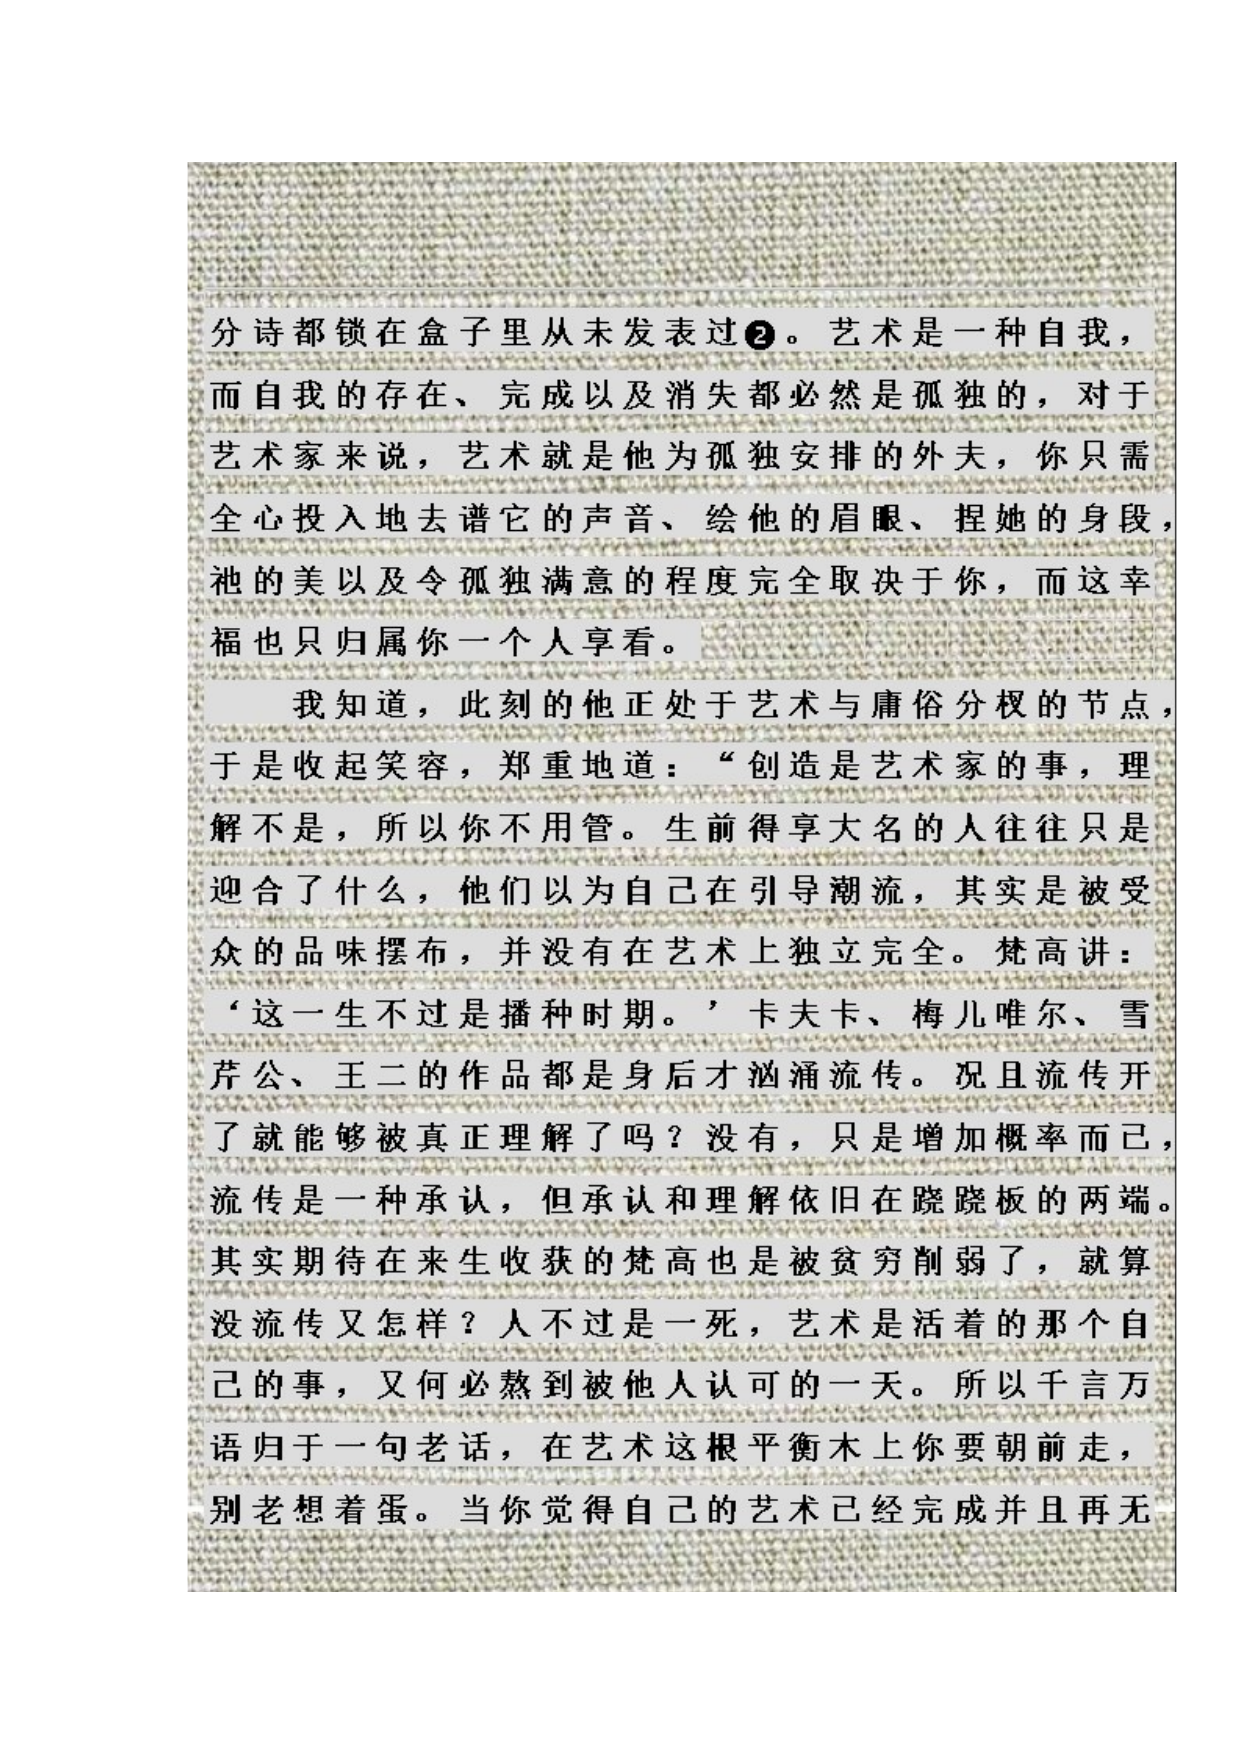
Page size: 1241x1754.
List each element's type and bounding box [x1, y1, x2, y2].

picture [187, 162, 1177, 1592]
